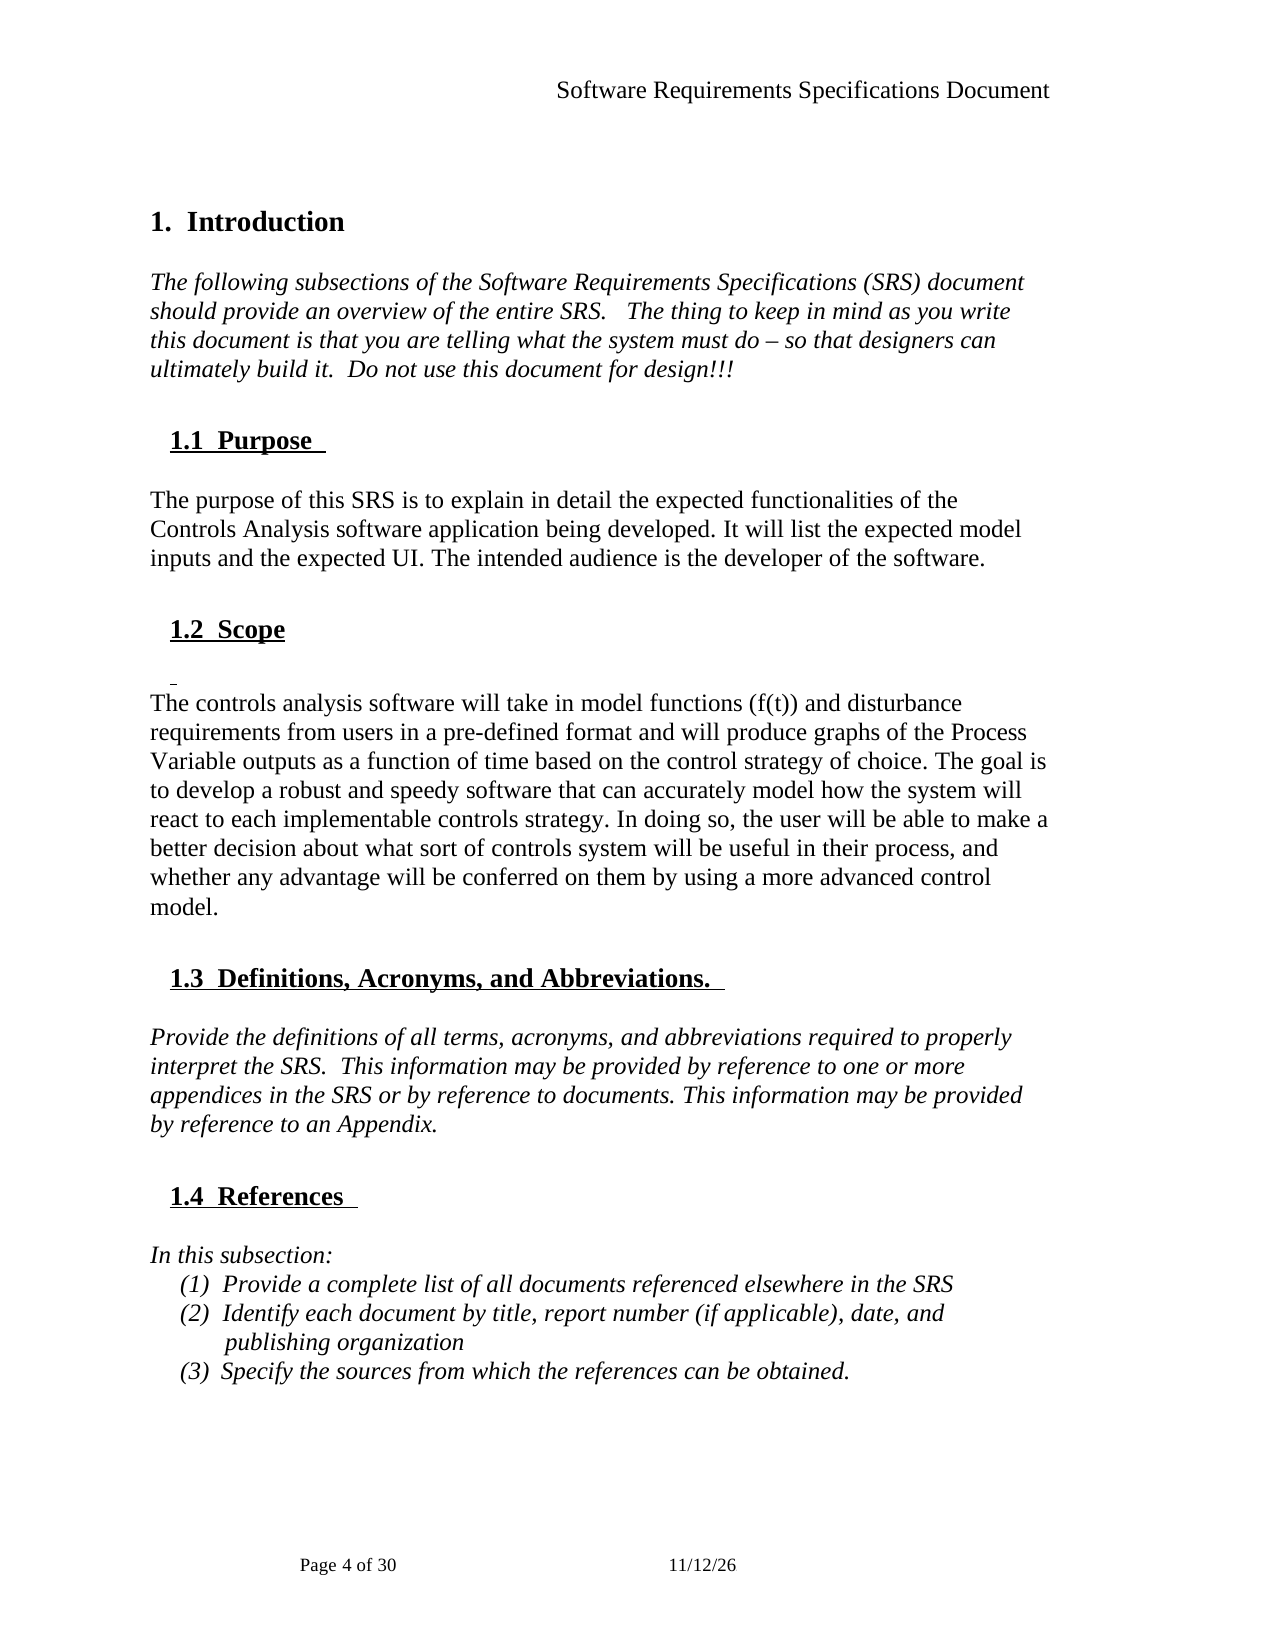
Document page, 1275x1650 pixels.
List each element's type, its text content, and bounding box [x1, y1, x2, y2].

subtitle 1.1 Purpose [169, 424, 1050, 456]
list Specify the sources from which the references can be obtained. [180, 1356, 1050, 1385]
text The controls analysis software will take in model functions (f(t)) and disturbance requirements from users in a pre-defined format and will produce graphs of the Process Variable outputs as a function of time based on the control strategy of choice. The goal is to develop a robust and speedy software that can accurately model how the system will react to each implementable controls strategy. In doing so, the user will be able to make a better decision about what sort of controls system will be useful in their process, and whether any advantage will be conferred on them by using a more advanced control model. [150, 688, 1050, 920]
subtitle 1.3 Definitions, Acronyms, and Abbreviations. [169, 962, 1050, 993]
text The purpose of this SRS is to explain in detail the expected functionalities of the Controls Analysis software application being developed. It will list the expected model inputs and the expected UI. The intended audience is the developer of the software. [150, 484, 1050, 572]
text In this subsection: [150, 1240, 1050, 1269]
subtitle 1.4 References [169, 1180, 1050, 1211]
text (2) Identify each document by title, report number (if applicable), date, and publishing organization [180, 1298, 1050, 1356]
subtitle 1. Introduction [150, 204, 1050, 238]
text The following subsections of the Software Requirements Specifications (SRS) document should provide an overview of the entire SRS. The thing to keep in mind as you write this document is that you are telling what the system must do – so that designers can ultimately build it. Do not use this document for design!!! [150, 267, 1050, 383]
text (1) Provide a complete list of all documents referenced elsewhere in the SRS [180, 1269, 1050, 1298]
subtitle 1.2 Scope [169, 613, 1050, 644]
text Provide the definitions of all terms, acronyms, and abbreviations required to properly interpret the SRS. This information may be provided by reference to one or more appendices in the SRS or by reference to documents. This information may be provided by reference to an Appendix. [150, 1022, 1050, 1138]
